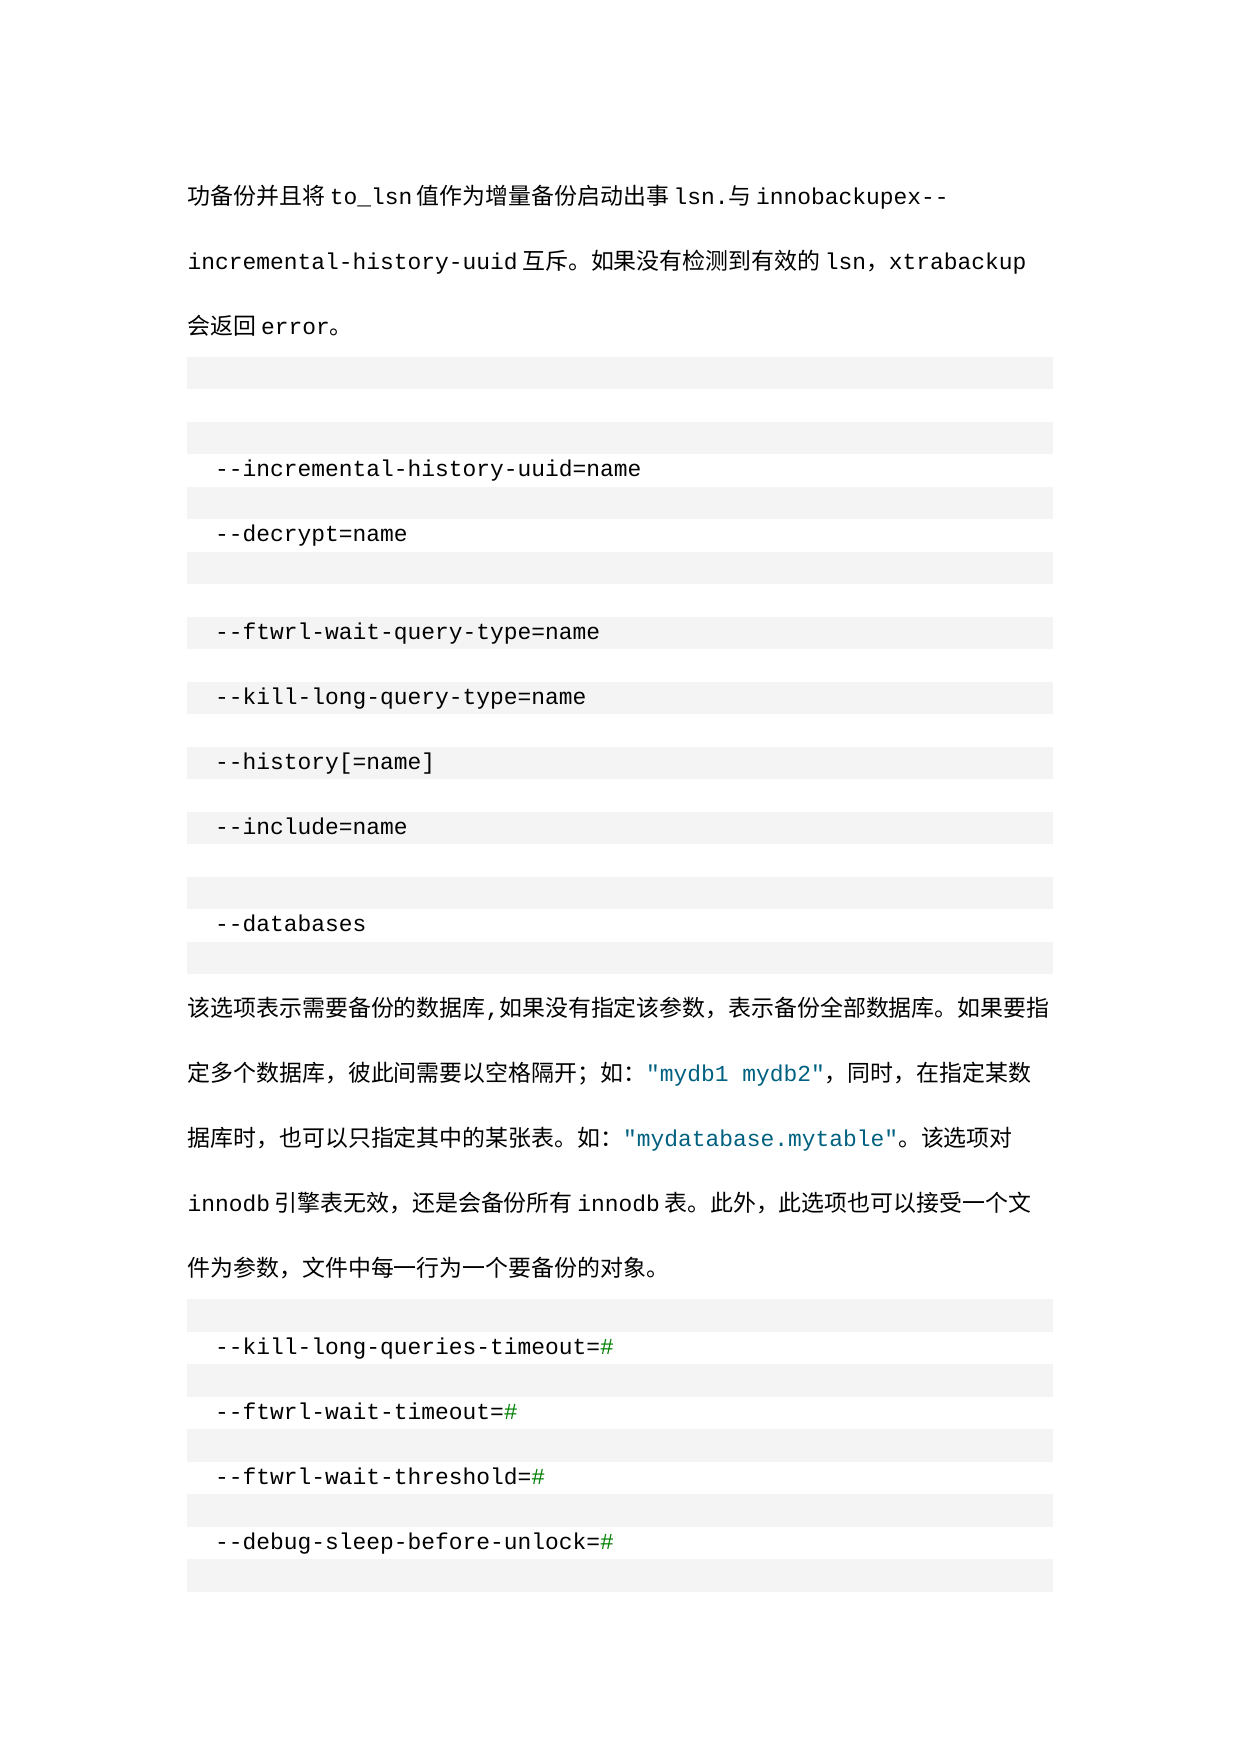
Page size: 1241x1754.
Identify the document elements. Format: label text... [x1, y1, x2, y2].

text --history[=name] [187, 747, 1053, 779]
text --include=name [187, 812, 1053, 844]
text --debug-sleep-before-unlock=# [187, 1527, 1053, 1559]
text --kill-long-query-type=name [187, 682, 1053, 714]
text --kill-long-queries-timeout=# [187, 1332, 1053, 1364]
text --decrypt=name [187, 519, 1053, 552]
text --incremental-history-uuid=name [187, 454, 1053, 487]
text --ftwrl-wait-threshold=# [187, 1462, 1053, 1494]
text 该选项表示需要备份的数据库,如果没有指定该参数，表示备份全部数据库。如果要指定多个数据库，彼此间需要以空格隔开；如："mydb1 mydb2"，同时，在指定某数据库时，也可以只指定其中的某张表。如："mydatabase.mytable"。该选项对innodb引擎表无效，还是会备份所有innodb表。此外，此选项也可以接受一个文件为参数，文件中每一行为一个要备份的对象。 [187, 974, 1053, 1299]
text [187, 162, 1053, 357]
text --databases [187, 909, 1053, 942]
text --ftwrl-wait-timeout=# [187, 1397, 1053, 1429]
text --ftwrl-wait-query-type=name [187, 617, 1053, 649]
